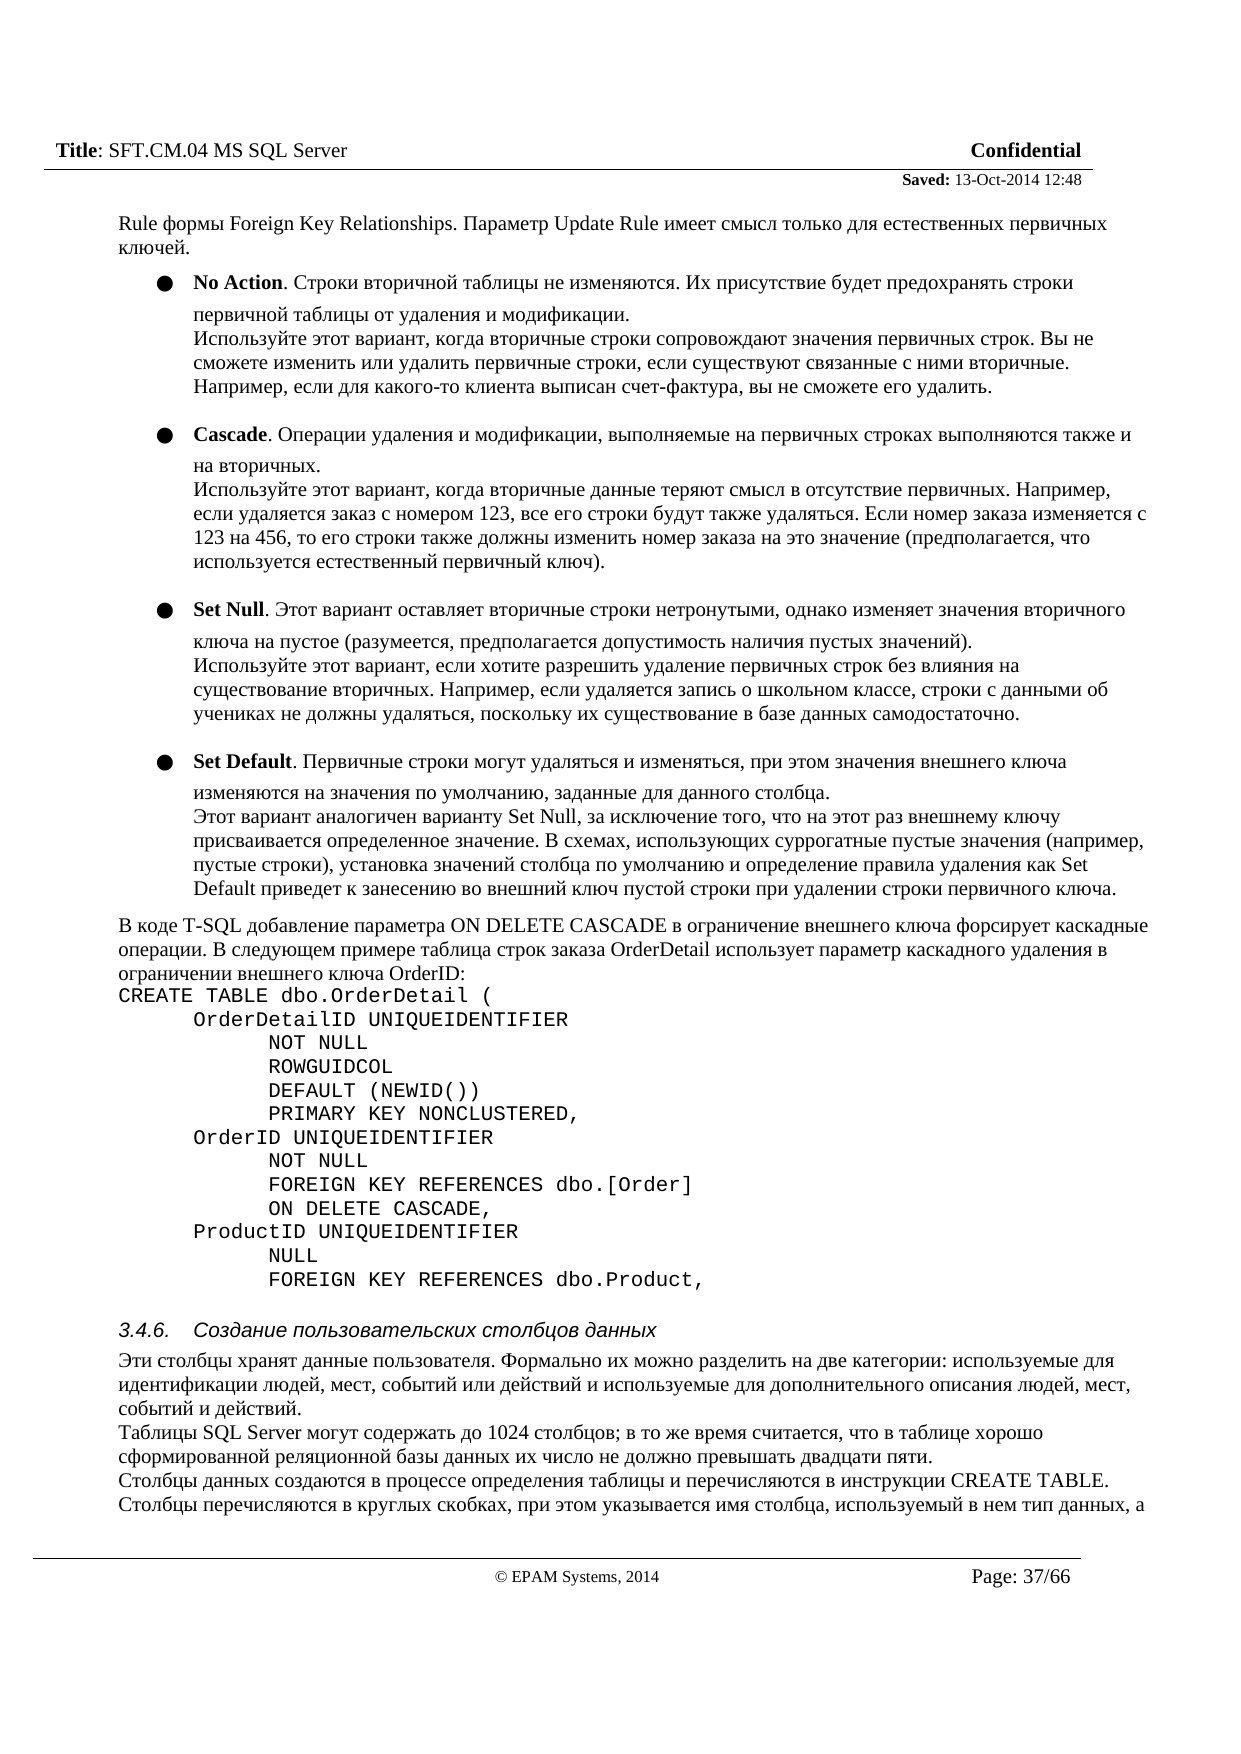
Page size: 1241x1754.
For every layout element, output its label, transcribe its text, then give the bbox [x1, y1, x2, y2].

list Set Null. Этот вариант оставляет вторичные строки нетронутыми, однако изменяет значения вторичного ключа на пустое (разумеется, предполагается допустимость наличия пустых значений). Используйте этот вариант, если хотите разрешить удаление первичных строк без влияния на существование вторичных. Например, если удаляется запись о школьном классе, строки с данными об учениках не должны удаляться, поскольку их существование в базе данных самодостаточно. [156, 586, 1152, 725]
text OrderID UNIQUEIDENTIFIER [118, 1127, 1152, 1151]
text DEFAULT (NEWID()) [193, 1079, 1152, 1103]
text ProductID UNIQUEIDENTIFIER [118, 1221, 1152, 1245]
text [118, 1468, 1152, 1516]
text В коде T-SQL добавление параметра ON DELETE CASCADE в ограничение внешнего ключа форсирует каскадные операции. В следующем примере таблица строк заказа OrderDetail использует параметр каскадного удаления в ограничении внешнего ключа OrderID: [118, 913, 1152, 985]
text OrderDetailID UNIQUEIDENTIFIER [118, 1009, 1152, 1032]
text NULL [193, 1245, 1152, 1269]
text ROWGUIDCOL [193, 1056, 1152, 1079]
text FOREIGN KEY REFERENCES dbo.Product, [193, 1269, 1152, 1292]
text Эти столбцы хранят данные пользователя. Формально их можно разделить на две категории: используемые для идентификации людей, мест, событий или действий и используемые для дополнительного описания людей, мест, событий и действий. [118, 1348, 1152, 1420]
text NOT NULL [193, 1032, 1152, 1056]
list Set Default. Первичные строки могут удаляться и изменяться, при этом значения внешнего ключа изменяются на значения по умолчанию, заданные для данного столбца. Этот вариант аналогичен варианту Set Null, за исключение того, что на этот раз внешнему ключу присваивается определенное значение. В схемах, использующих суррогатные пустые значения (например, пустые строки), установка значений столбца по умолчанию и определение правила удаления как Set Default приведет к занесению во внешний ключ пустой строки при удалении строки первичного ключа. [156, 737, 1152, 900]
list No Action. Строки вторичной таблицы не изменяются. Их присутствие будет предохранять строки первичной таблицы от удаления и модификации. Используйте этот вариант, когда вторичные строки сопровождают значения первичных строк. Вы не сможете изменить или удалить первичные строки, если существуют связанные с ними вторичные. Например, если для какого-то клиента выписан счет-фактура, вы не сможете его удалить. [156, 259, 1152, 398]
subtitle Создание пользовательских столбцов данных [118, 1317, 1152, 1341]
text NOT NULL [193, 1151, 1152, 1174]
text Таблицы SQL Server могут содержать до 1024 столбцов; в то же время считается, что в таблице хорошо сформированной реляционной базы данных их число не должно превышать двадцати пяти. [118, 1420, 1152, 1468]
text PRIMARY KEY NONCLUSTERED, [193, 1103, 1152, 1127]
text ON DELETE CASCADE, [193, 1198, 1152, 1221]
text CREATE TABLE dbo.OrderDetail ( [118, 985, 1152, 1009]
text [118, 211, 1152, 259]
list Cascade. Операции удаления и модификации, выполняемые на первичных строках выполняются также и на вторичных. Используйте этот вариант, когда вторичные данные теряют смысл в отсутствие первичных. Например, если удаляется заказ с номером 123, все его строки будут также удаляться. Если номер заказа изменяется с 123 на 456, то его строки также должны изменить номер заказа на это значение (предполагается, что используется естественный первичный ключ). [156, 410, 1152, 573]
text FOREIGN KEY REFERENCES dbo.[Order] [193, 1174, 1152, 1198]
